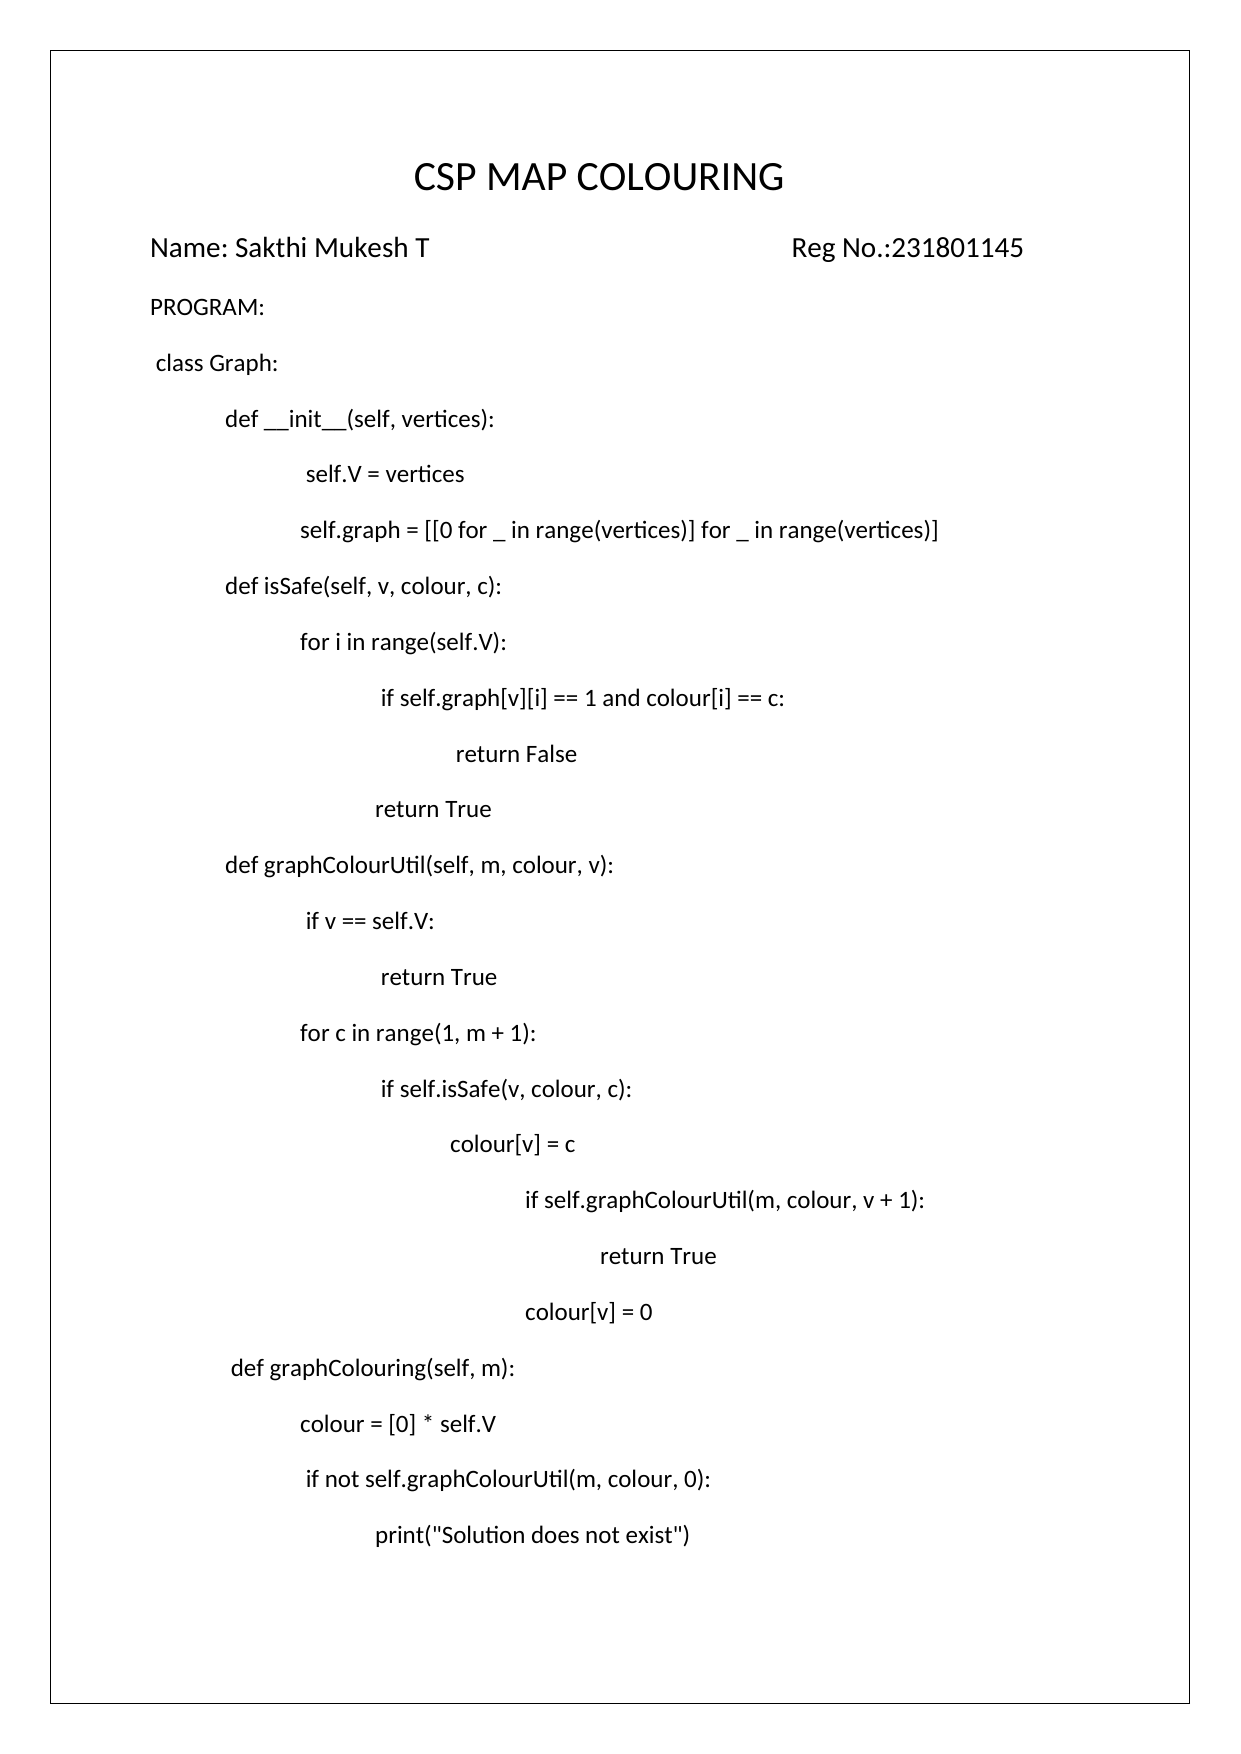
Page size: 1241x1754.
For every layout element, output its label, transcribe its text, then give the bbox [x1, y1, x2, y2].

text def __init__(self, vertices): [150, 403, 1090, 433]
text self.graph = [[0 for _ in range(vertices)] for _ in range(vertices)] [225, 514, 1090, 545]
text if self.graphColourUtil(m, colour, v + 1): [450, 1184, 1090, 1215]
text def isSafe(self, v, colour, c): [225, 570, 1090, 601]
text return False [375, 738, 1090, 768]
text print("Solution does not exist") [300, 1519, 1090, 1550]
text class Graph: [150, 347, 1090, 377]
text if self.graph[v][i] == 1 and colour[i] == c: [300, 682, 1090, 712]
text colour = [0] * self.V [225, 1408, 1090, 1438]
text colour[v] = c [375, 1128, 1090, 1159]
text return True [300, 961, 1090, 992]
text for c in range(1, m + 1): [300, 1017, 1090, 1047]
text CSP MAP COLOURING [150, 150, 1090, 201]
text return True [375, 793, 1090, 824]
text if self.isSafe(v, colour, c): [300, 1073, 1090, 1103]
text def graphColouring(self, m): [150, 1352, 1090, 1382]
text if not self.graphColourUtil(m, colour, 0): [225, 1463, 1090, 1494]
text if v == self.V: [225, 905, 1090, 936]
text return True [525, 1240, 1090, 1271]
text Name: Sakthi Mukesh T Reg No.:231801145 [150, 229, 1090, 265]
text self.V = vertices [225, 458, 1090, 489]
text PROGRAM: [150, 291, 1090, 322]
text for i in range(self.V): [225, 626, 1090, 657]
text colour[v] = 0 [525, 1296, 1090, 1327]
text def graphColourUtil(self, m, colour, v): [225, 849, 1090, 880]
